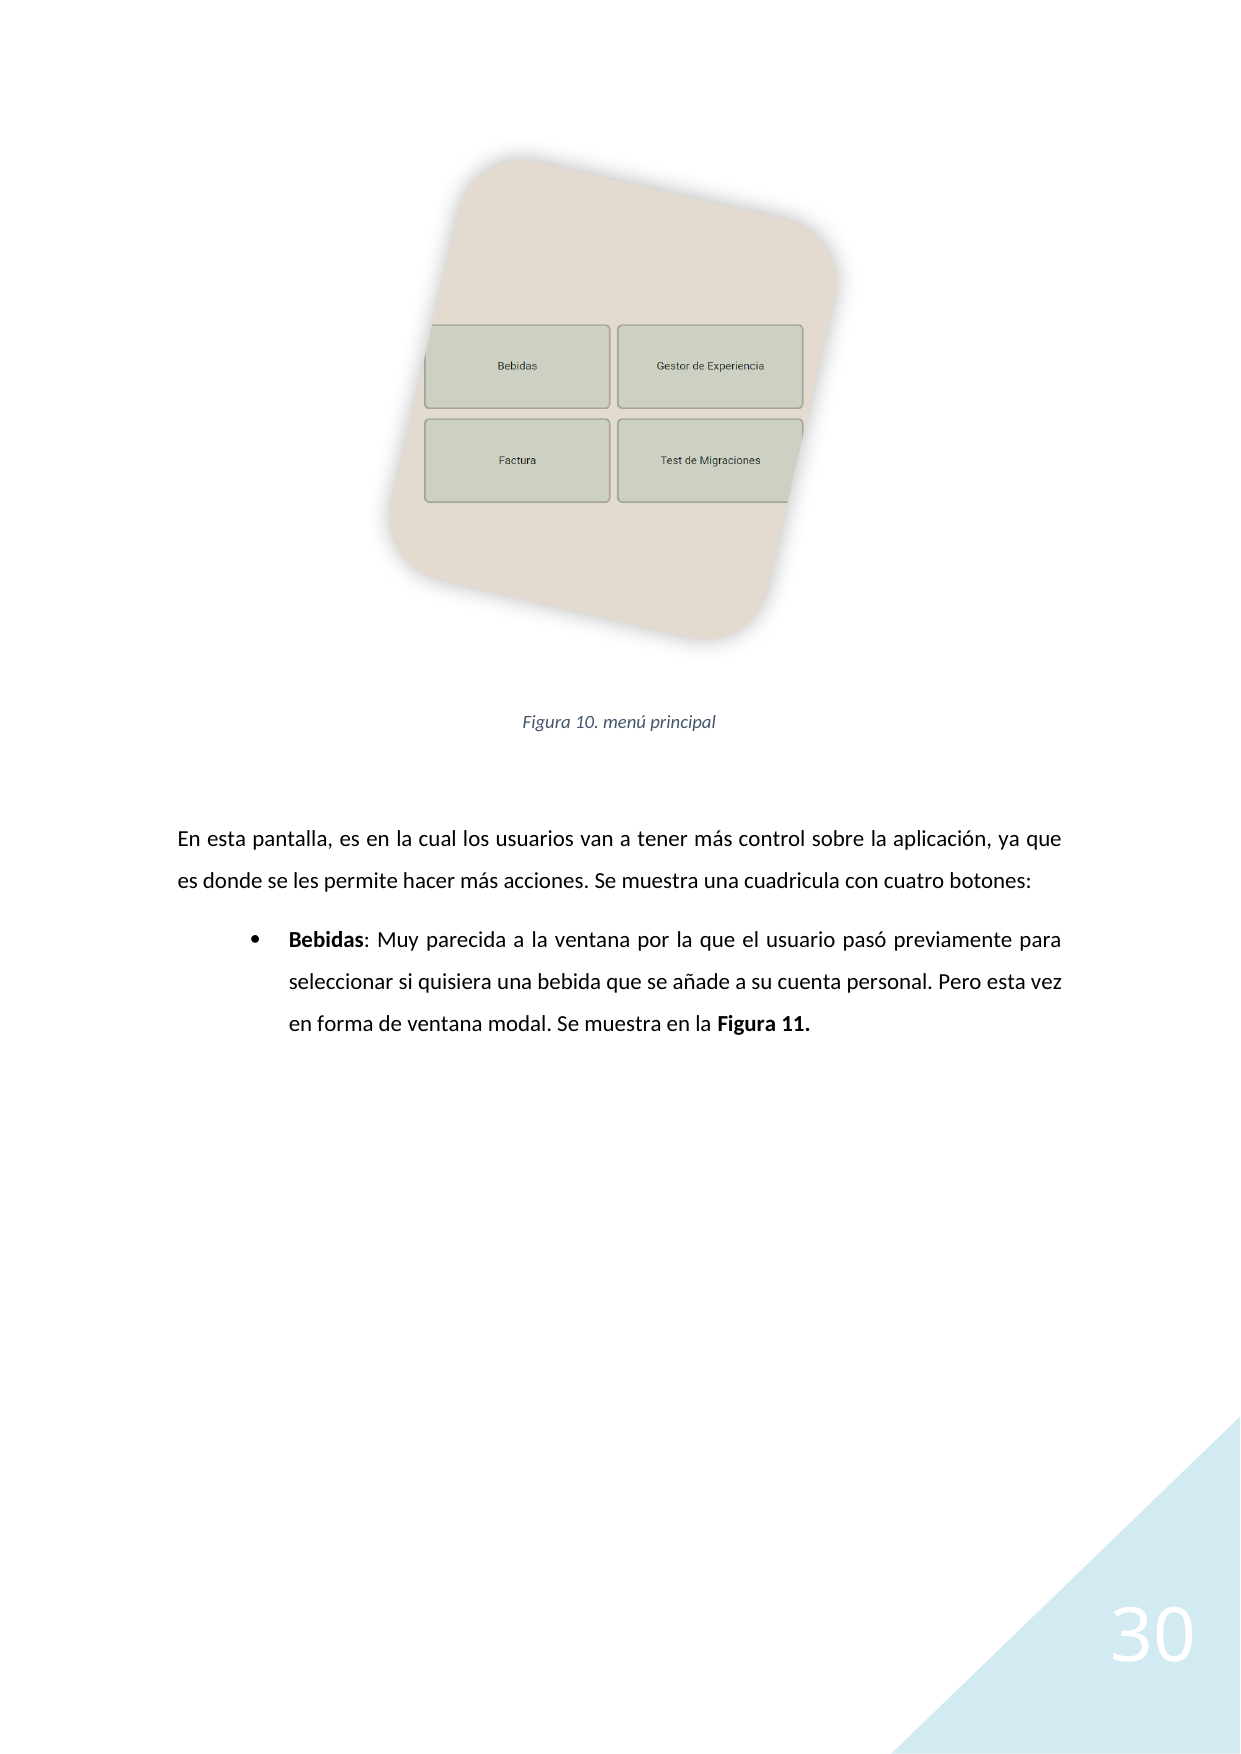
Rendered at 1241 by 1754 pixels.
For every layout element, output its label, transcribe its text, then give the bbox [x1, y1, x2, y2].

picture [389, 160, 837, 640]
text En esta pantalla, es en la cual los usuarios van a tener más control sobre la aplicación, ya que es donde se les permite hacer más acciones. Se muestra una cuadricula con cuatro botones: [177, 824, 1063, 894]
list Bebidas: Muy parecida a la ventana por la que el usuario pasó previamente para seleccionar si quisiera una bebida que se añade a su cuenta personal. Pero esta vez en forma de ventana modal. Se muestra en la Figura 11. [251, 925, 1063, 1037]
text Figura . menú principal [177, 710, 1063, 733]
